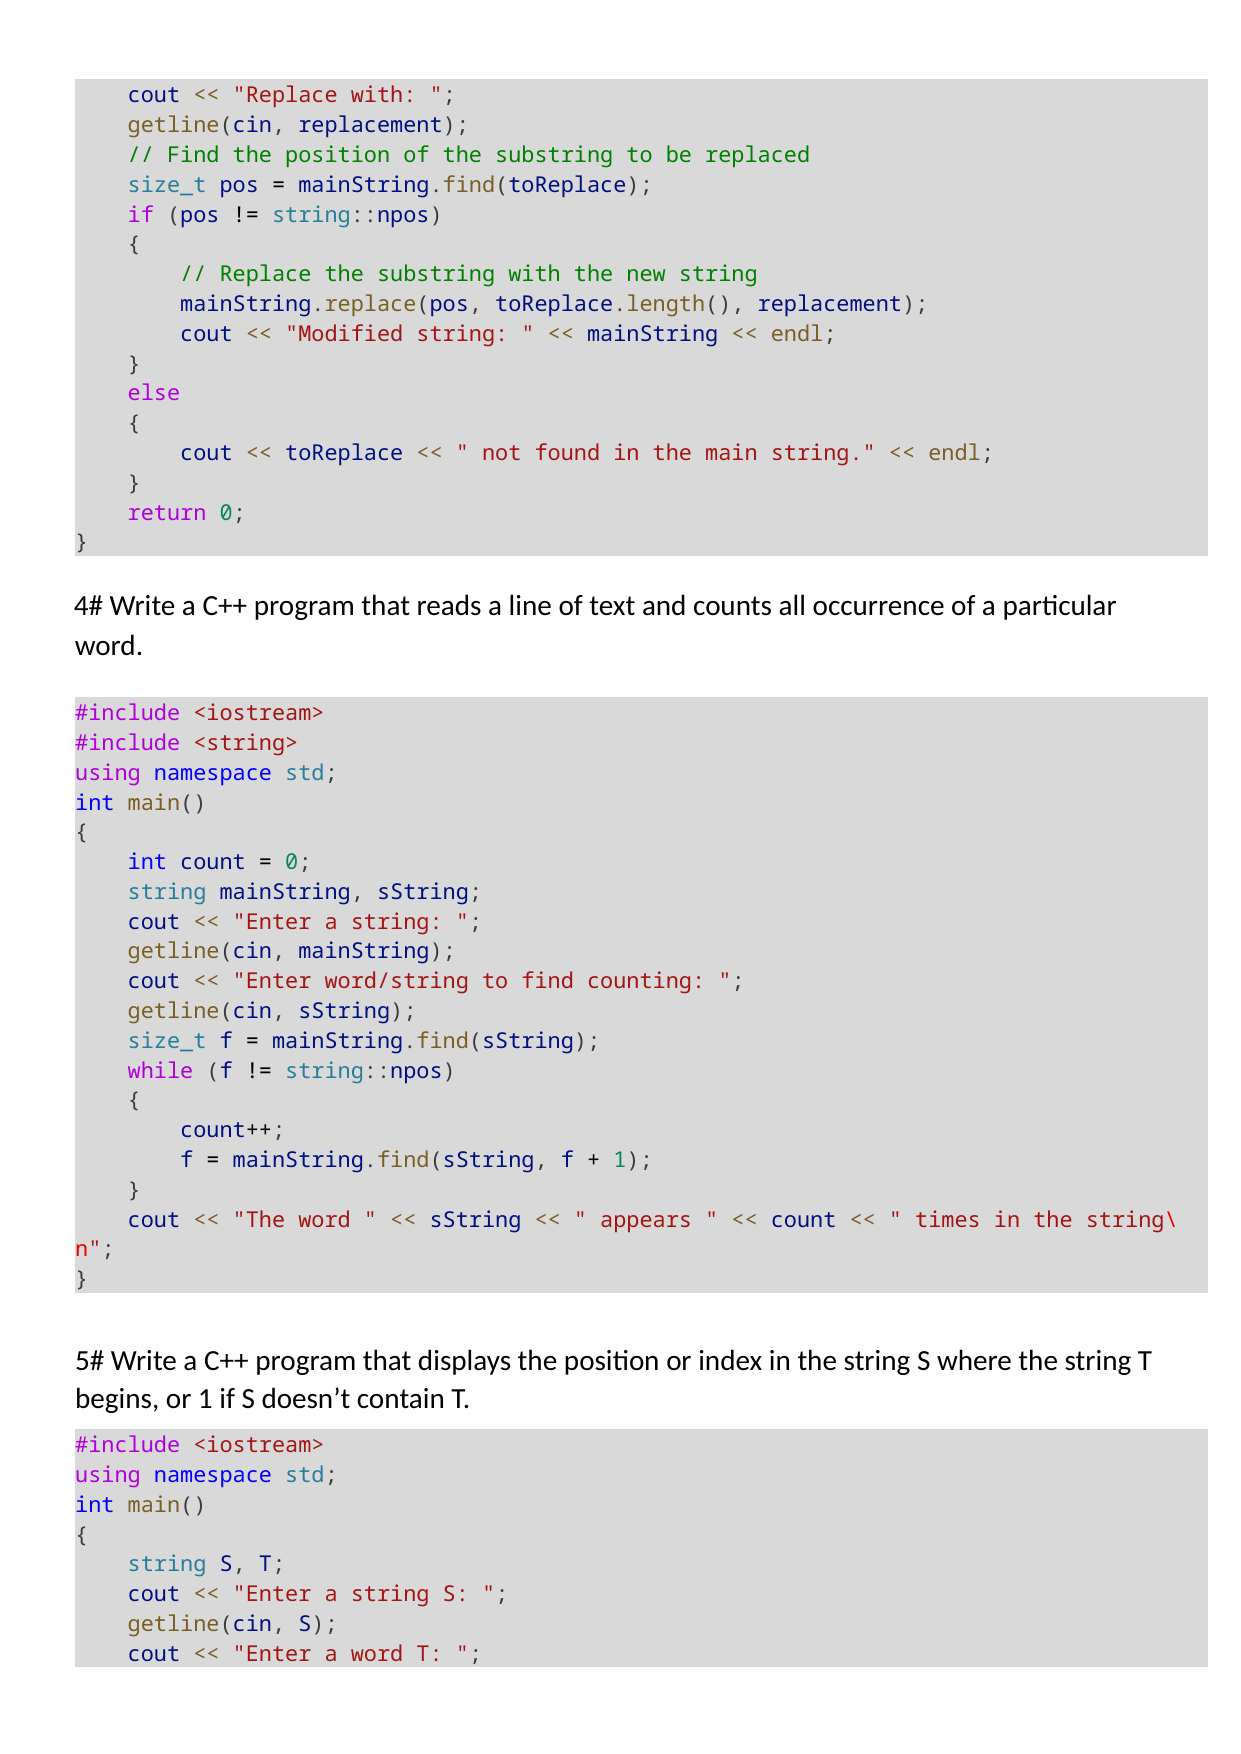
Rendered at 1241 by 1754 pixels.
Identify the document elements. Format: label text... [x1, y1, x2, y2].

text size_t pos = mainString.find(toReplace); [75, 169, 1208, 199]
text { [75, 816, 1208, 846]
text int main() [75, 787, 1208, 816]
text 4# Write a C++ program that reads a line of text and counts all occurrence of a particular word. [73, 587, 1165, 662]
text getline(cin, mainString); [75, 936, 1208, 965]
text cout << "Enter a string S: "; [75, 1578, 1208, 1608]
text cout << "Enter a string: "; [75, 906, 1208, 936]
text getline(cin, S); [75, 1608, 1208, 1638]
text { [75, 1518, 1208, 1548]
text } [75, 467, 1208, 497]
text // Replace the substring with the new string [75, 258, 1208, 288]
text using namespace std; [75, 1459, 1208, 1489]
text else [75, 377, 1208, 407]
text size_t f = mainString.find(sString); [75, 1025, 1208, 1055]
text getline(cin, sString); [75, 995, 1208, 1025]
text cout << "Modified string: " << mainString << endl; [75, 318, 1208, 348]
text cout << toReplace << " not found in the main string." << endl; [75, 437, 1208, 467]
text cout << "The word " << sString << " appears " << count << " times in the string\n"; [75, 1204, 1208, 1263]
text while (f != string::npos) [75, 1055, 1208, 1084]
text string S, T; [75, 1548, 1208, 1578]
text string mainString, sString; [75, 876, 1208, 906]
text 5# Write a C++ program that displays the position or index in the string S where the string T begins, or 1 if S doesn’t contain T. [75, 1342, 1171, 1416]
text mainString.replace(pos, toReplace.length(), replacement); [75, 288, 1208, 318]
text } [75, 1174, 1208, 1204]
text { [75, 407, 1208, 437]
text using namespace std; [75, 757, 1208, 787]
text } [75, 526, 1208, 556]
text } [75, 348, 1208, 377]
text count++; [75, 1114, 1208, 1144]
text f = mainString.find(sString, f + 1); [75, 1144, 1208, 1174]
text cout << "Enter word/string to find counting: "; [75, 965, 1208, 995]
text if (pos != string::npos) [75, 199, 1208, 228]
text return 0; [75, 497, 1208, 526]
text cout << "Replace with: "; [75, 79, 1208, 109]
text } [75, 1263, 1208, 1293]
text // Find the position of the substring to be replaced [75, 139, 1208, 169]
text cout << "Enter a word T: "; [75, 1638, 1208, 1667]
text #include <iostream> [75, 697, 1208, 727]
text #include <iostream> [75, 1429, 1208, 1459]
text int main() [75, 1489, 1208, 1518]
text int count = 0; [75, 846, 1208, 876]
text { [75, 1084, 1208, 1114]
text getline(cin, replacement); [75, 109, 1208, 139]
text { [75, 228, 1208, 258]
text #include <string> [75, 727, 1208, 757]
